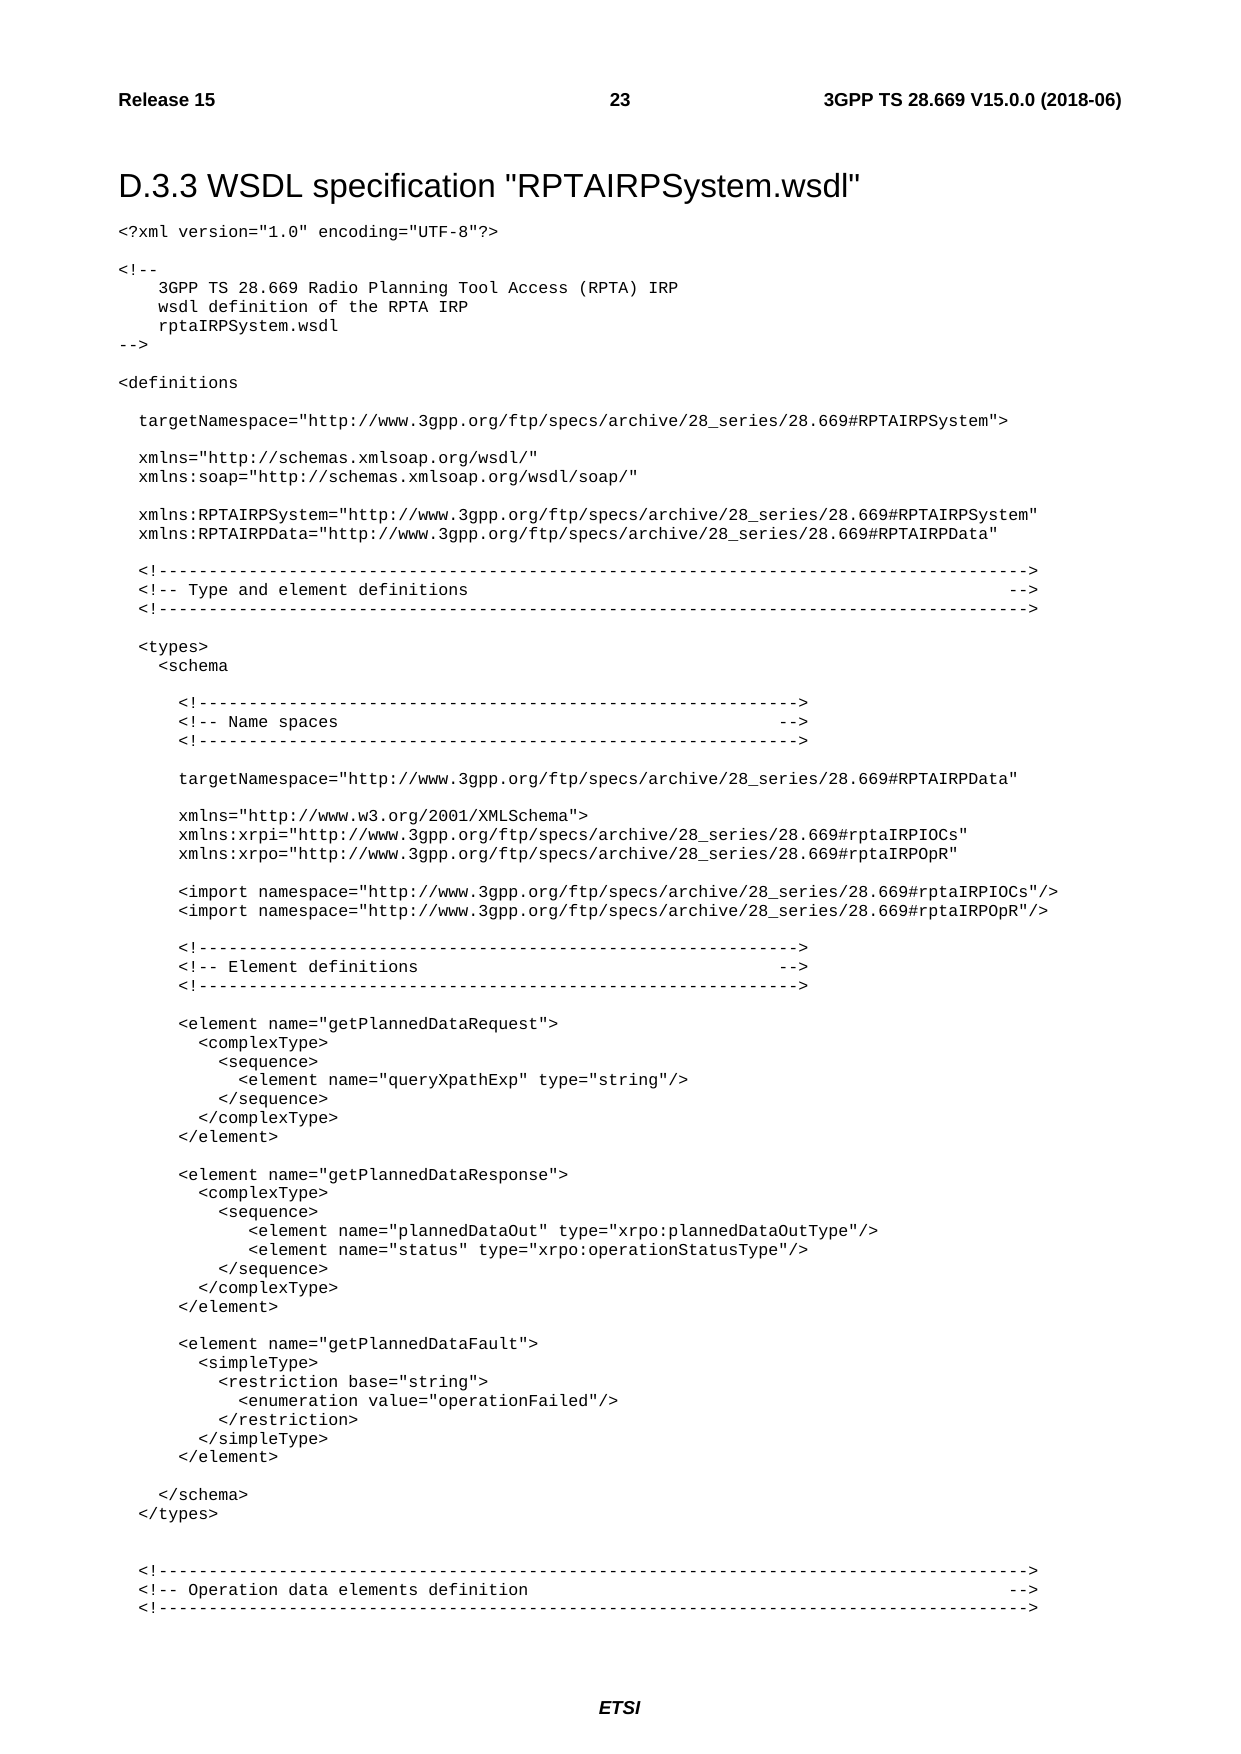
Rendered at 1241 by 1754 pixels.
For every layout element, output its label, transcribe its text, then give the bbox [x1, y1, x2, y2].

text <simpleType> [118, 1355, 1122, 1374]
text rptaIRPSystem.wsdl [118, 318, 1122, 337]
text 3GPP TS 28.669 Radio Planning Tool Access (RPTA) IRP [118, 280, 1122, 299]
text <!------------------------------------------------------------> [118, 695, 1122, 714]
text <!-- Type and element definitions --> [118, 582, 1122, 601]
text </complexType> [118, 1110, 1122, 1128]
text <!---------------------------------------------------------------------------------------> [118, 1600, 1122, 1619]
text targetNamespace="http://www.3gpp.org/ftp/specs/archive/28_series/28.669#RPTAIRPSystem"> [118, 412, 1122, 431]
text xmlns:xrpi="http://www.3gpp.org/ftp/specs/archive/28_series/28.669#rptaIRPIOCs" [118, 827, 1122, 846]
text <!-- [118, 261, 1122, 280]
text <!-- Operation data elements definition --> [118, 1581, 1122, 1600]
text <import namespace="http://www.3gpp.org/ftp/specs/archive/28_series/28.669#rptaIRPOpR"/> [118, 902, 1122, 921]
text <element name="getPlannedDataResponse"> [118, 1166, 1122, 1185]
text </element> [118, 1298, 1122, 1317]
text <!------------------------------------------------------------> [118, 940, 1122, 959]
text xmlns:xrpo="http://www.3gpp.org/ftp/specs/archive/28_series/28.669#rptaIRPOpR" [118, 846, 1122, 864]
text <!---------------------------------------------------------------------------------------> [118, 1562, 1122, 1581]
text </restriction> [118, 1411, 1122, 1430]
text xmlns="http://www.w3.org/2001/XMLSchema"> [118, 808, 1122, 827]
text <!-- Element definitions --> [118, 959, 1122, 978]
text <sequence> [118, 1053, 1122, 1072]
text <enumeration value="operationFailed"/> [118, 1392, 1122, 1411]
text <element name="plannedDataOut" type="xrpo:plannedDataOutType"/> [118, 1223, 1122, 1242]
text <element name="getPlannedDataFault"> [118, 1336, 1122, 1355]
text wsdl definition of the RPTA IRP [118, 299, 1122, 318]
text </element> [118, 1128, 1122, 1147]
text --> [118, 337, 1122, 356]
text <?xml version="1.0" encoding="UTF-8"?> [118, 223, 1122, 242]
text xmlns:RPTAIRPSystem="http://www.3gpp.org/ftp/specs/archive/28_series/28.669#RPTAIRPSystem" [118, 506, 1122, 525]
text <element name="queryXpathExp" type="string"/> [118, 1072, 1122, 1091]
subtitle D.3.3 WSDL specification "RPTAIRPSystem.wsdl" [118, 166, 1122, 205]
text </types> [118, 1506, 1122, 1524]
text <restriction base="string"> [118, 1374, 1122, 1392]
text xmlns="http://schemas.xmlsoap.org/wsdl/" [118, 450, 1122, 469]
text <sequence> [118, 1204, 1122, 1223]
text </simpleType> [118, 1430, 1122, 1449]
text <!---------------------------------------------------------------------------------------> [118, 601, 1122, 619]
text <element name="getPlannedDataRequest"> [118, 1015, 1122, 1034]
text <complexType> [118, 1034, 1122, 1053]
text <definitions [118, 374, 1122, 393]
text <complexType> [118, 1185, 1122, 1204]
text </schema> [118, 1487, 1122, 1506]
text <import namespace="http://www.3gpp.org/ftp/specs/archive/28_series/28.669#rptaIRPIOCs"/> [118, 883, 1122, 902]
text <types> [118, 638, 1122, 657]
text <!-- Name spaces --> [118, 714, 1122, 733]
text xmlns:soap="http://schemas.xmlsoap.org/wsdl/soap/" [118, 469, 1122, 487]
text </sequence> [118, 1091, 1122, 1110]
text xmlns:RPTAIRPData="http://www.3gpp.org/ftp/specs/archive/28_series/28.669#RPTAIRPData" [118, 525, 1122, 544]
text <element name="status" type="xrpo:operationStatusType"/> [118, 1242, 1122, 1261]
text <!------------------------------------------------------------> [118, 733, 1122, 751]
text </sequence> [118, 1261, 1122, 1279]
text <schema [118, 657, 1122, 676]
text <!---------------------------------------------------------------------------------------> [118, 563, 1122, 582]
text </element> [118, 1449, 1122, 1468]
text targetNamespace="http://www.3gpp.org/ftp/specs/archive/28_series/28.669#RPTAIRPData" [118, 770, 1122, 789]
text </complexType> [118, 1279, 1122, 1298]
text <!------------------------------------------------------------> [118, 978, 1122, 997]
